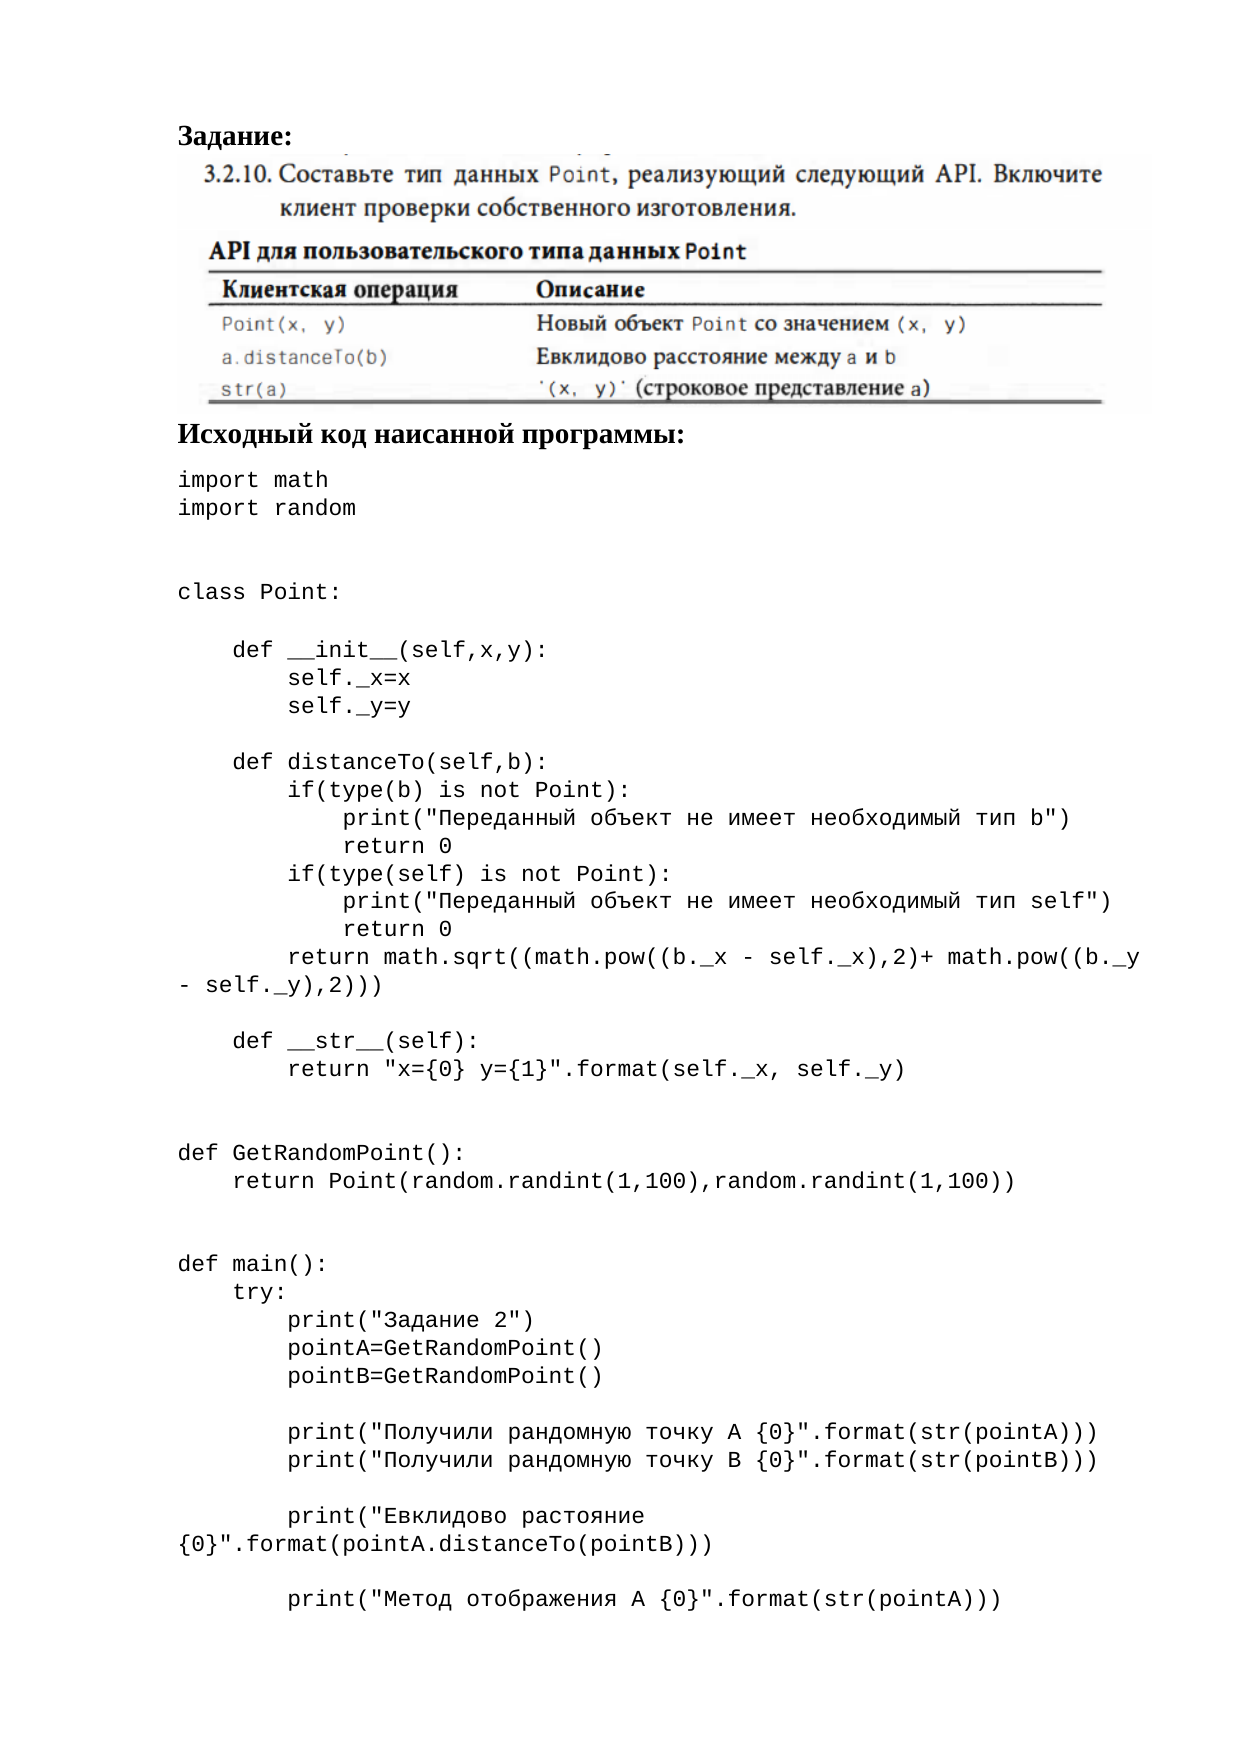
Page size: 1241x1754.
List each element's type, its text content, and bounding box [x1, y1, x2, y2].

text def GetRandomPoint(): [177, 1141, 1152, 1167]
text def distanceTo(self,b): [177, 750, 1152, 776]
text Исходный код наисанной программы: [177, 416, 1152, 449]
text return math.sqrt((math.pow((b._x - self._x),2)+ math.pow((b._y - self._y),2))) [177, 946, 1152, 999]
picture [177, 230, 1152, 414]
text def __str__(self): [177, 1029, 1152, 1055]
text def __init__(self,x,y): [177, 639, 1152, 664]
text self._y=y [177, 694, 1152, 720]
text class Point: [177, 581, 1152, 606]
text print("Получили рандомную точку A {0}".format(str(pointA))) [177, 1420, 1152, 1446]
text return 0 [177, 918, 1152, 944]
text Задание: [177, 118, 1152, 152]
picture [177, 154, 1152, 229]
text print("Евклидово растояние {0}".format(pointA.distanceTo(pointB))) [177, 1504, 1152, 1558]
text print("Задание 2") [177, 1309, 1152, 1334]
text if(type(b) is not Point): [177, 778, 1152, 804]
text print("Получили рандомную точку B {0}".format(str(pointB))) [177, 1448, 1152, 1474]
text import random [177, 497, 1152, 523]
text return Point(random.randint(1,100),random.randint(1,100)) [177, 1169, 1152, 1195]
text print("Переданный объект не имеет необходимый тип self") [177, 890, 1152, 916]
text return "x={0} y={1}".format(self._x, self._y) [177, 1057, 1152, 1083]
text pointA=GetRandomPoint() [177, 1337, 1152, 1362]
text return 0 [177, 834, 1152, 860]
text print("Метод отображения A {0}".format(str(pointA))) [177, 1588, 1152, 1614]
text print("Переданный объект не имеет необходимый тип b") [177, 806, 1152, 832]
text self._x=x [177, 667, 1152, 692]
text pointB=GetRandomPoint() [177, 1364, 1152, 1390]
text import math [177, 469, 1152, 495]
text try: [177, 1281, 1152, 1307]
text def main(): [177, 1253, 1152, 1279]
text if(type(self) is not Point): [177, 862, 1152, 888]
